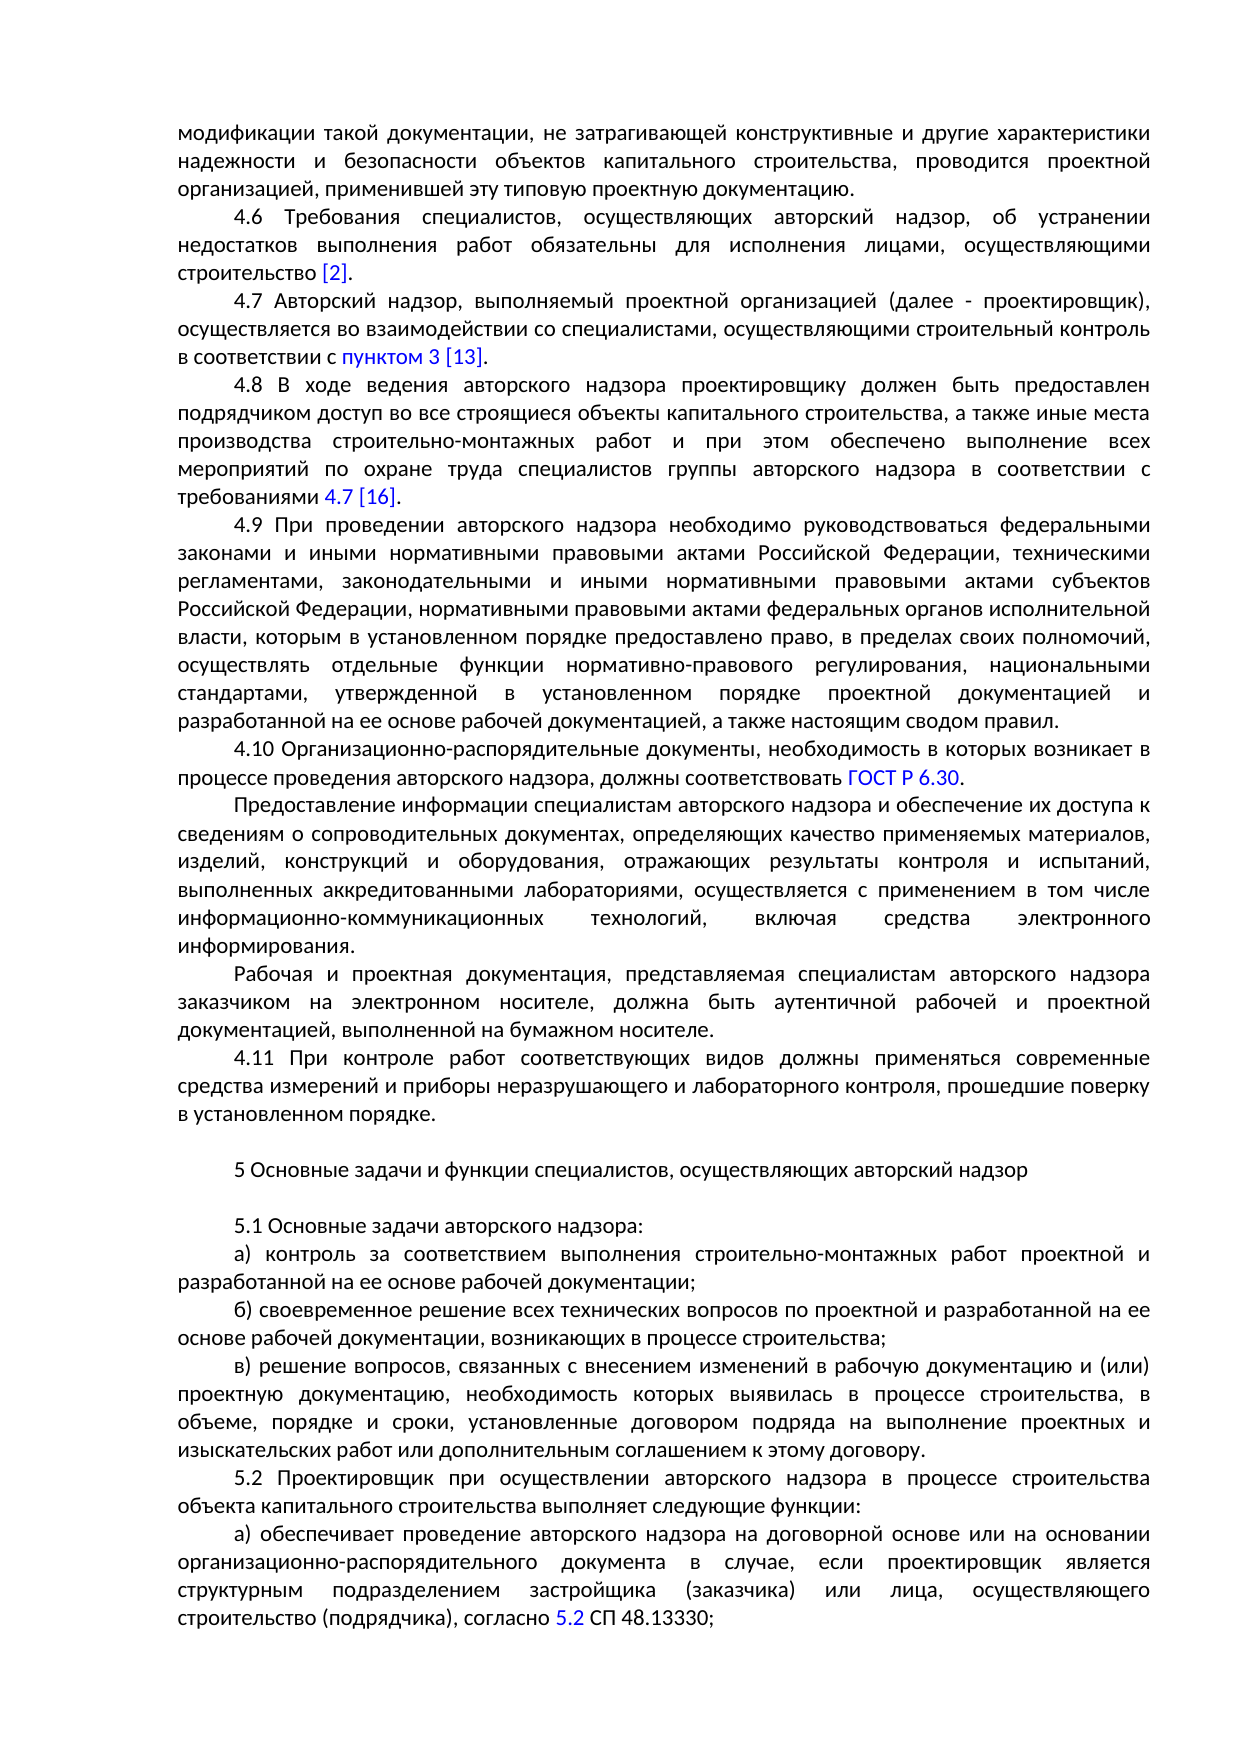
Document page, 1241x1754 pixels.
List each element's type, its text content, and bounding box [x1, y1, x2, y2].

text 4.11 При контроле работ соответствующих видов должны применяться современные средства измерений и приборы неразрушающего и лабораторного контроля, прошедшие поверку в установленном порядке. [177, 1043, 1152, 1127]
text 4.10 Организационно-распорядительные документы, необходимость в которых возникает в процессе проведения авторского надзора, должны соответствовать ГОСТ Р 6.30. [177, 734, 1152, 791]
text Рабочая и проектная документация, представляемая специалистам авторского надзора заказчиком на электронном носителе, должна быть аутентичной рабочей и проектной документацией, выполненной на бумажном носителе. [177, 959, 1152, 1043]
text Предоставление информации специалистам авторского надзора и обеспечение их доступа к сведениям о сопроводительных документах, определяющих качество применяемых материалов, изделий, конструкций и оборудования, отражающих результаты контроля и испытаний, выполненных аккредитованными лабораториями, осуществляется с применением в том числе информационно-коммуникационных технологий, включая средства электронного информирования. [177, 791, 1152, 959]
text а) обеспечивает проведение авторского надзора на договорной основе или на основании организационно-распорядительного документа в случае, если проектировщик является структурным подразделением застройщика (заказчика) или лица, осуществляющего строительство (подрядчика), согласно 5.2 СП 48.13330; [177, 1519, 1152, 1631]
text в) решение вопросов, связанных с внесением изменений в рабочую документацию и (или) проектную документацию, необходимость которых выявилась в процессе строительства, в объеме, порядке и сроки, установленные договором подряда на выполнение проектных и изыскательских работ или дополнительным соглашением к этому договору. [177, 1351, 1152, 1463]
text 5.2 Проектировщик при осуществлении авторского надзора в процессе строительства объекта капитального строительства выполняет следующие функции: [177, 1463, 1152, 1519]
text 4.7 Авторский надзор, выполняемый проектной организацией (далее - проектировщик), осуществляется во взаимодействии со специалистами, осуществляющими строительный контроль в соответствии с пунктом 3 [13]. [177, 286, 1152, 370]
text б) своевременное решение всех технических вопросов по проектной и разработанной на ее основе рабочей документации, возникающих в процессе строительства; [177, 1295, 1152, 1351]
text 4.9 При проведении авторского надзора необходимо руководствоваться федеральными законами и иными нормативными правовыми актами Российской Федерации, техническими регламентами, законодательными и иными нормативными правовыми актами субъектов Российской Федерации, нормативными правовыми актами федеральных органов исполнительной власти, которым в установленном порядке предоставлено право, в пределах своих полномочий, осуществлять отдельные функции нормативно-правового регулирования, национальными стандартами, утвержденной в установленном порядке проектной документацией и разработанной на ее основе рабочей документацией, а также настоящим сводом правил. [177, 510, 1152, 734]
text 4.6 Требования специалистов, осуществляющих авторский надзор, об устранении недостатков выполнения работ обязательны для исполнения лицами, осуществляющими строительство [2]. [177, 202, 1152, 286]
text 5.1 Основные задачи авторского надзора: [177, 1211, 1152, 1239]
text 4.8 В ходе ведения авторского надзора проектировщику должен быть предоставлен подрядчиком доступ во все строящиеся объекты капитального строительства, а также иные места производства строительно-монтажных работ и при этом обеспечено выполнение всех мероприятий по охране труда специалистов группы авторского надзора в соответствии с требованиями 4.7 [16]. [177, 370, 1152, 510]
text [177, 118, 1152, 202]
text а) контроль за соответствием выполнения строительно-монтажных работ проектной и разработанной на ее основе рабочей документации; [177, 1239, 1152, 1295]
text 5 Основные задачи и функции специалистов, осуществляющих авторский надзор [177, 1155, 1152, 1183]
